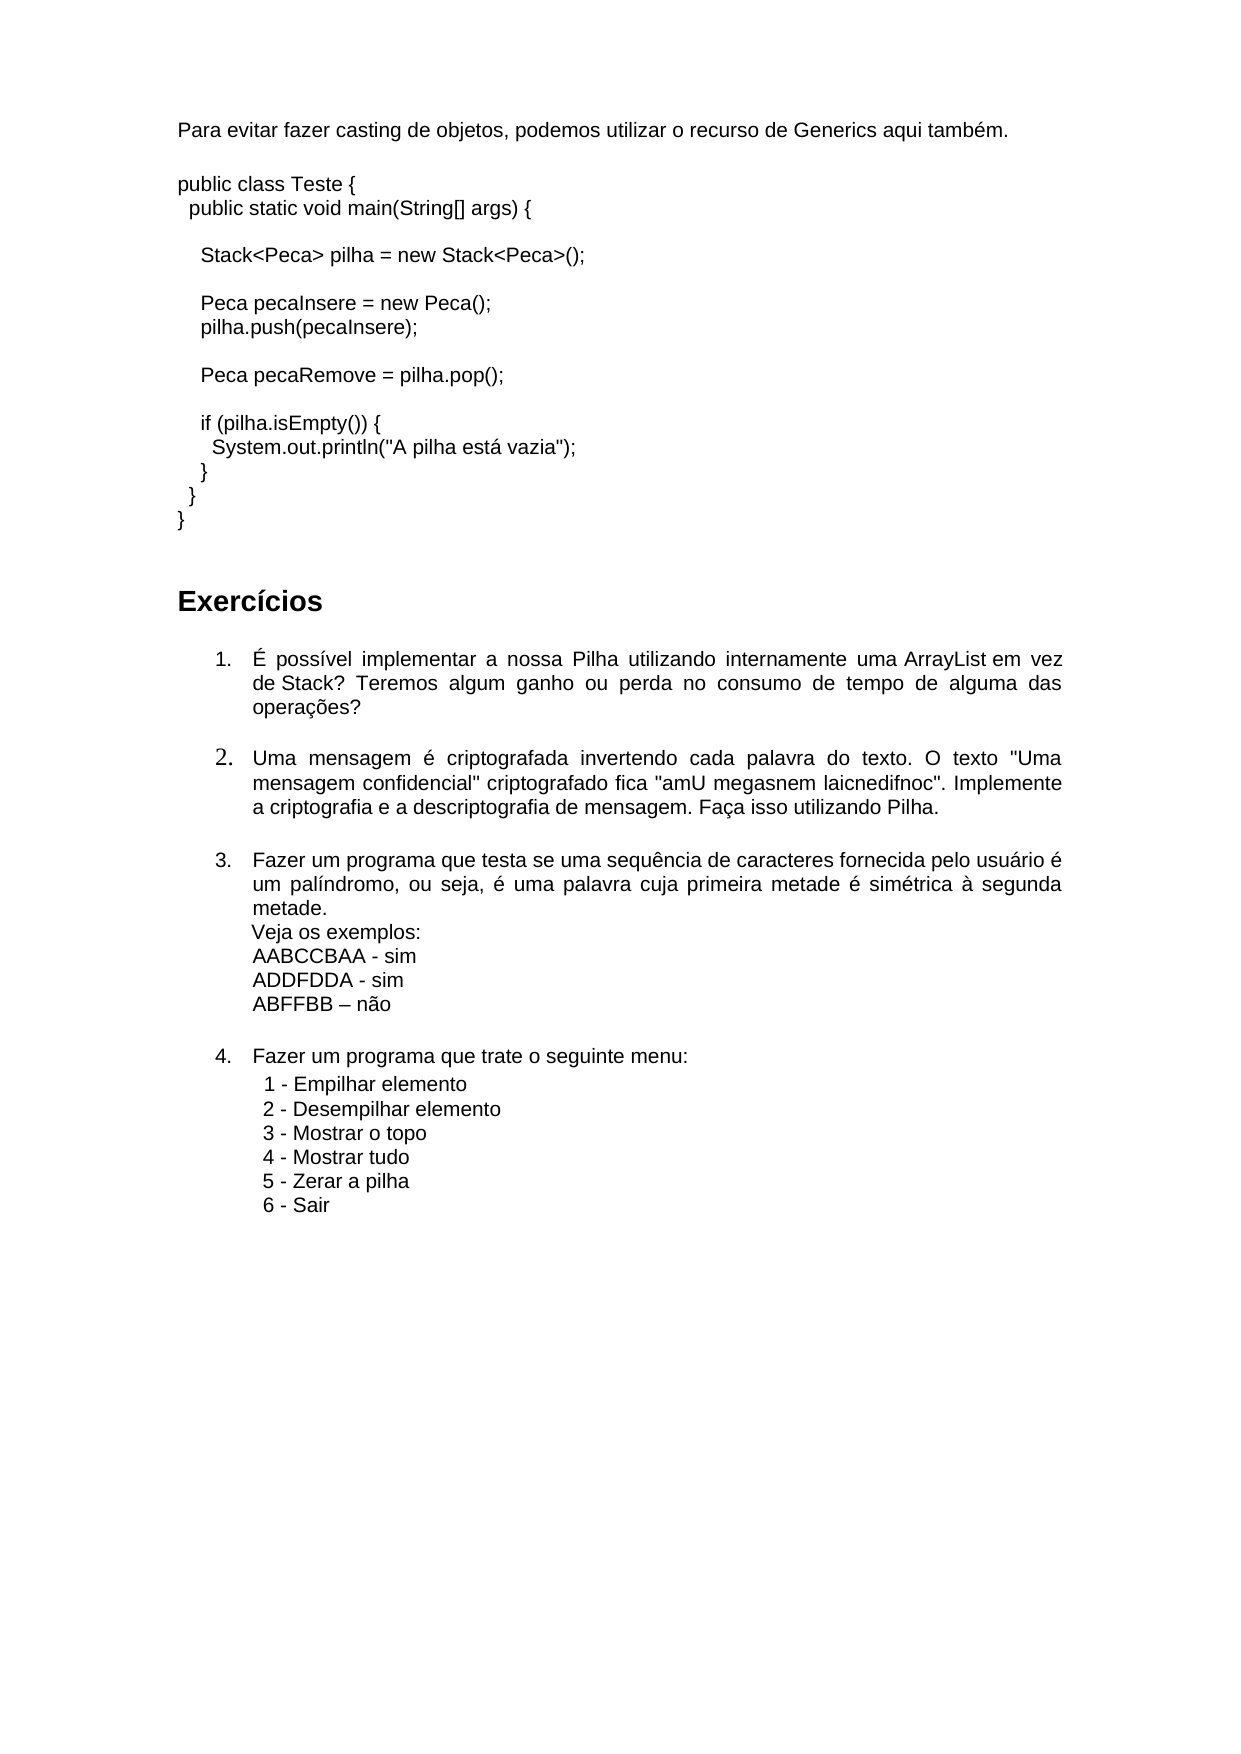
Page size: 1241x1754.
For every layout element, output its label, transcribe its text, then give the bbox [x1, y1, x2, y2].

text } [177, 459, 1063, 483]
list É possível implementar a nossa Pilha utilizando internamente uma ArrayList em vez de Stack? Teremos algum ganho ou perda no consumo de tempo de alguma das operações? [215, 647, 1063, 718]
list Fazer um programa que trate o seguinte menu: [215, 1044, 1063, 1068]
text ABFFBB – não [252, 992, 1063, 1016]
text System.out.println("A pilha está vazia"); [177, 435, 1063, 459]
text ADDFDDA - sim [252, 968, 1063, 992]
text Para evitar fazer casting de objetos, podemos utilizar o recurso de Generics aqui também. [177, 118, 1063, 142]
text 1 - Empilhar elemento [251, 1068, 1063, 1097]
text if (pilha.isEmpty()) { [177, 411, 1063, 435]
text Peca pecaRemove = pilha.pop(); [177, 363, 1063, 387]
text 5 - Zerar a pilha [251, 1169, 1063, 1193]
text 3 - Mostrar o topo [251, 1121, 1063, 1145]
text } [177, 483, 1063, 507]
text 2 - Desempilhar elemento [251, 1097, 1063, 1121]
text public static void main(String[] args) { [177, 195, 1063, 219]
text Exercícios [177, 584, 1063, 617]
text AABCCBAA - sim [252, 944, 1063, 968]
text Peca pecaInsere = new Peca(); [177, 291, 1063, 315]
text } [177, 507, 1063, 531]
text pilha.push(pecaInsere); [177, 315, 1063, 339]
text Veja os exemplos: [177, 920, 1063, 944]
text public class Teste { [177, 171, 1063, 195]
text 4 - Mostrar tudo [251, 1145, 1063, 1169]
list Fazer um programa que testa se uma sequência de caracteres fornecida pelo usuário é um palíndromo, ou seja, é uma palavra cuja primeira metade é simétrica à segunda metade. [215, 848, 1063, 920]
text 6 - Sair [251, 1193, 1063, 1217]
list Uma mensagem é criptografada invertendo cada palavra do texto. O texto "Uma mensagem confidencial" criptografado fica "amU megasnem laicnedifnoc". Implemente a criptografia e a descriptografia de mensagem. Faça isso utilizando Pilha. [215, 742, 1063, 819]
text Stack<Peca> pilha = new Stack<Peca>(); [177, 243, 1063, 267]
